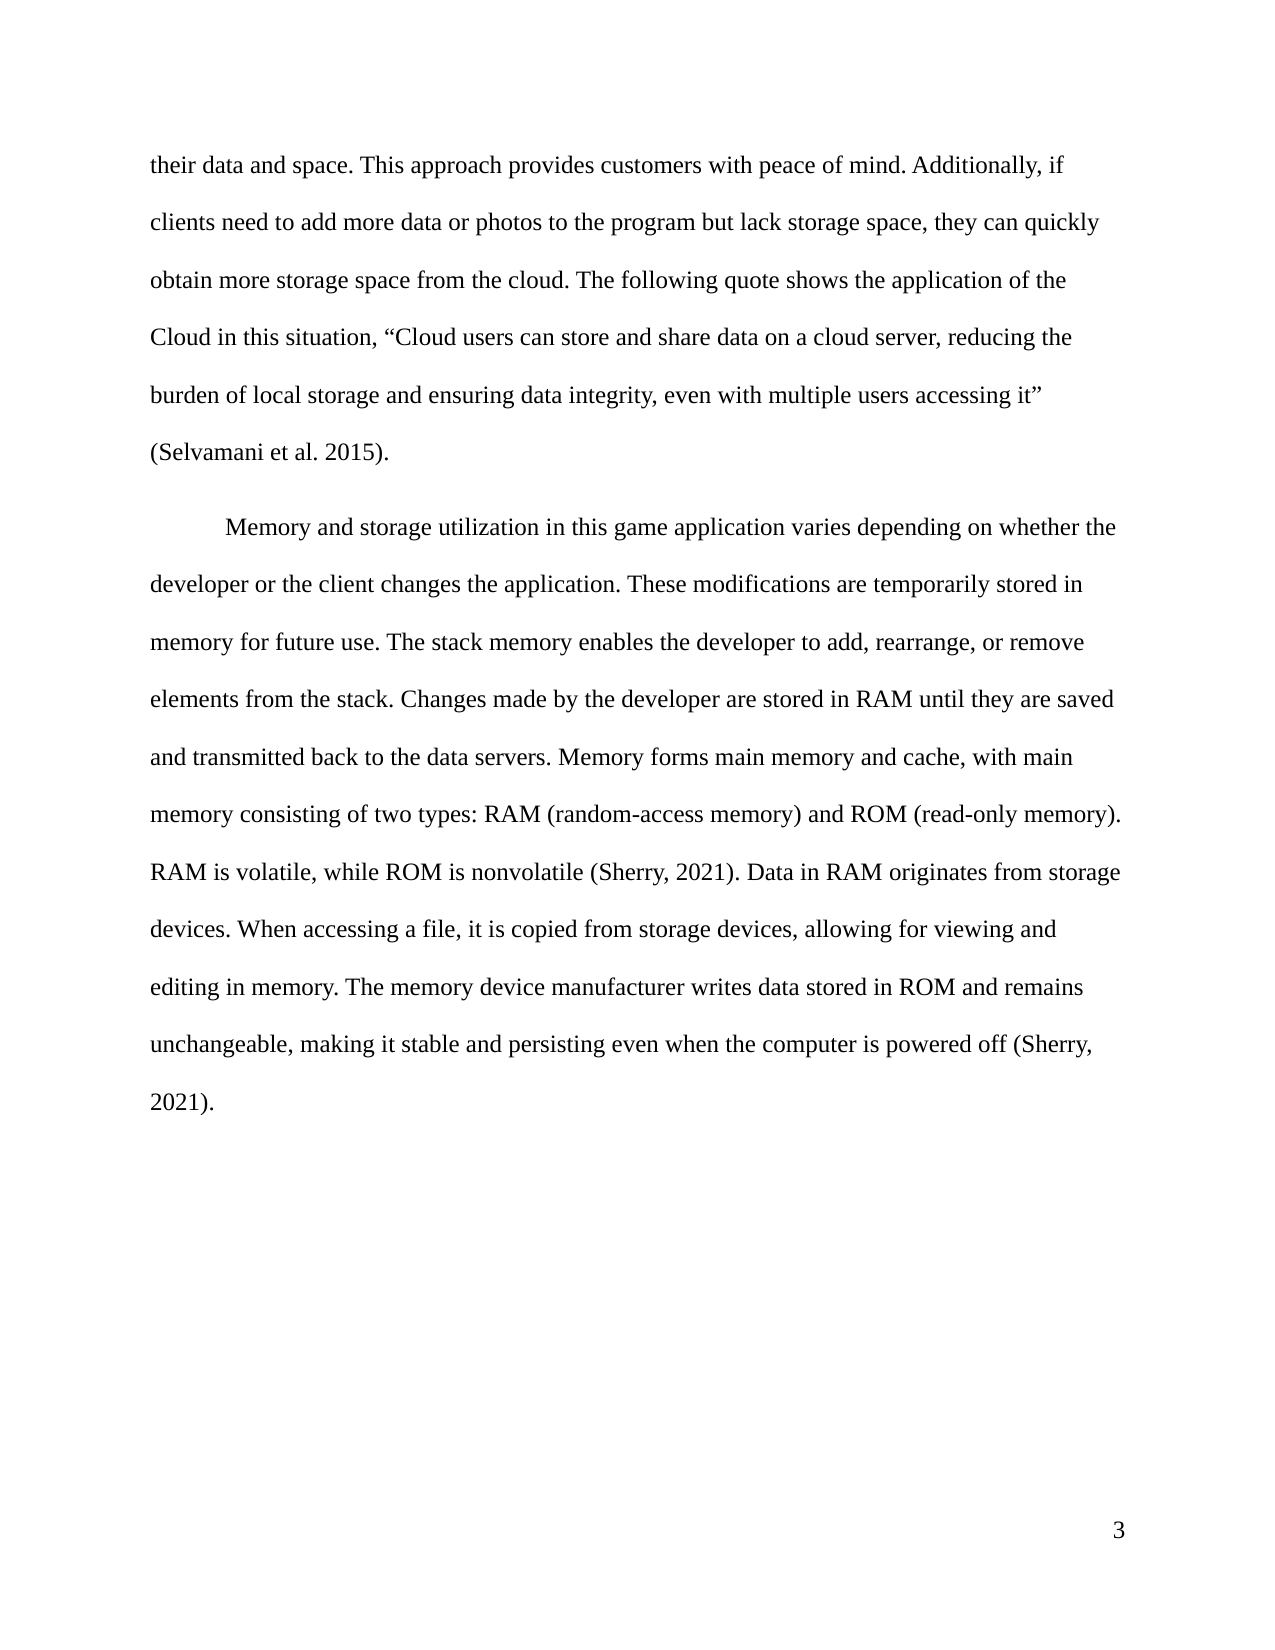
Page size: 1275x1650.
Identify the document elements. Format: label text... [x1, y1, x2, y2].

text Memory and storage utilization in this game application varies depending on whether the developer or the client changes the application. These modifications are temporarily stored in memory for future use. The stack memory enables the developer to add, rearrange, or remove elements from the stack. Changes made by the developer are stored in RAM until they are saved and transmitted back to the data servers. Memory forms main memory and cache, with main memory consisting of two types: RAM (random-access memory) and ROM (read-only memory). RAM is volatile, while ROM is nonvolatile (Sherry, 2021). Data in RAM originates from storage devices. When accessing a file, it is copied from storage devices, allowing for viewing and editing in memory. The memory device manufacturer writes data stored in ROM and remains unchangeable, making it stable and persisting even when the computer is powered off (Sherry, 2021). [150, 512, 1125, 1115]
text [150, 150, 1125, 466]
